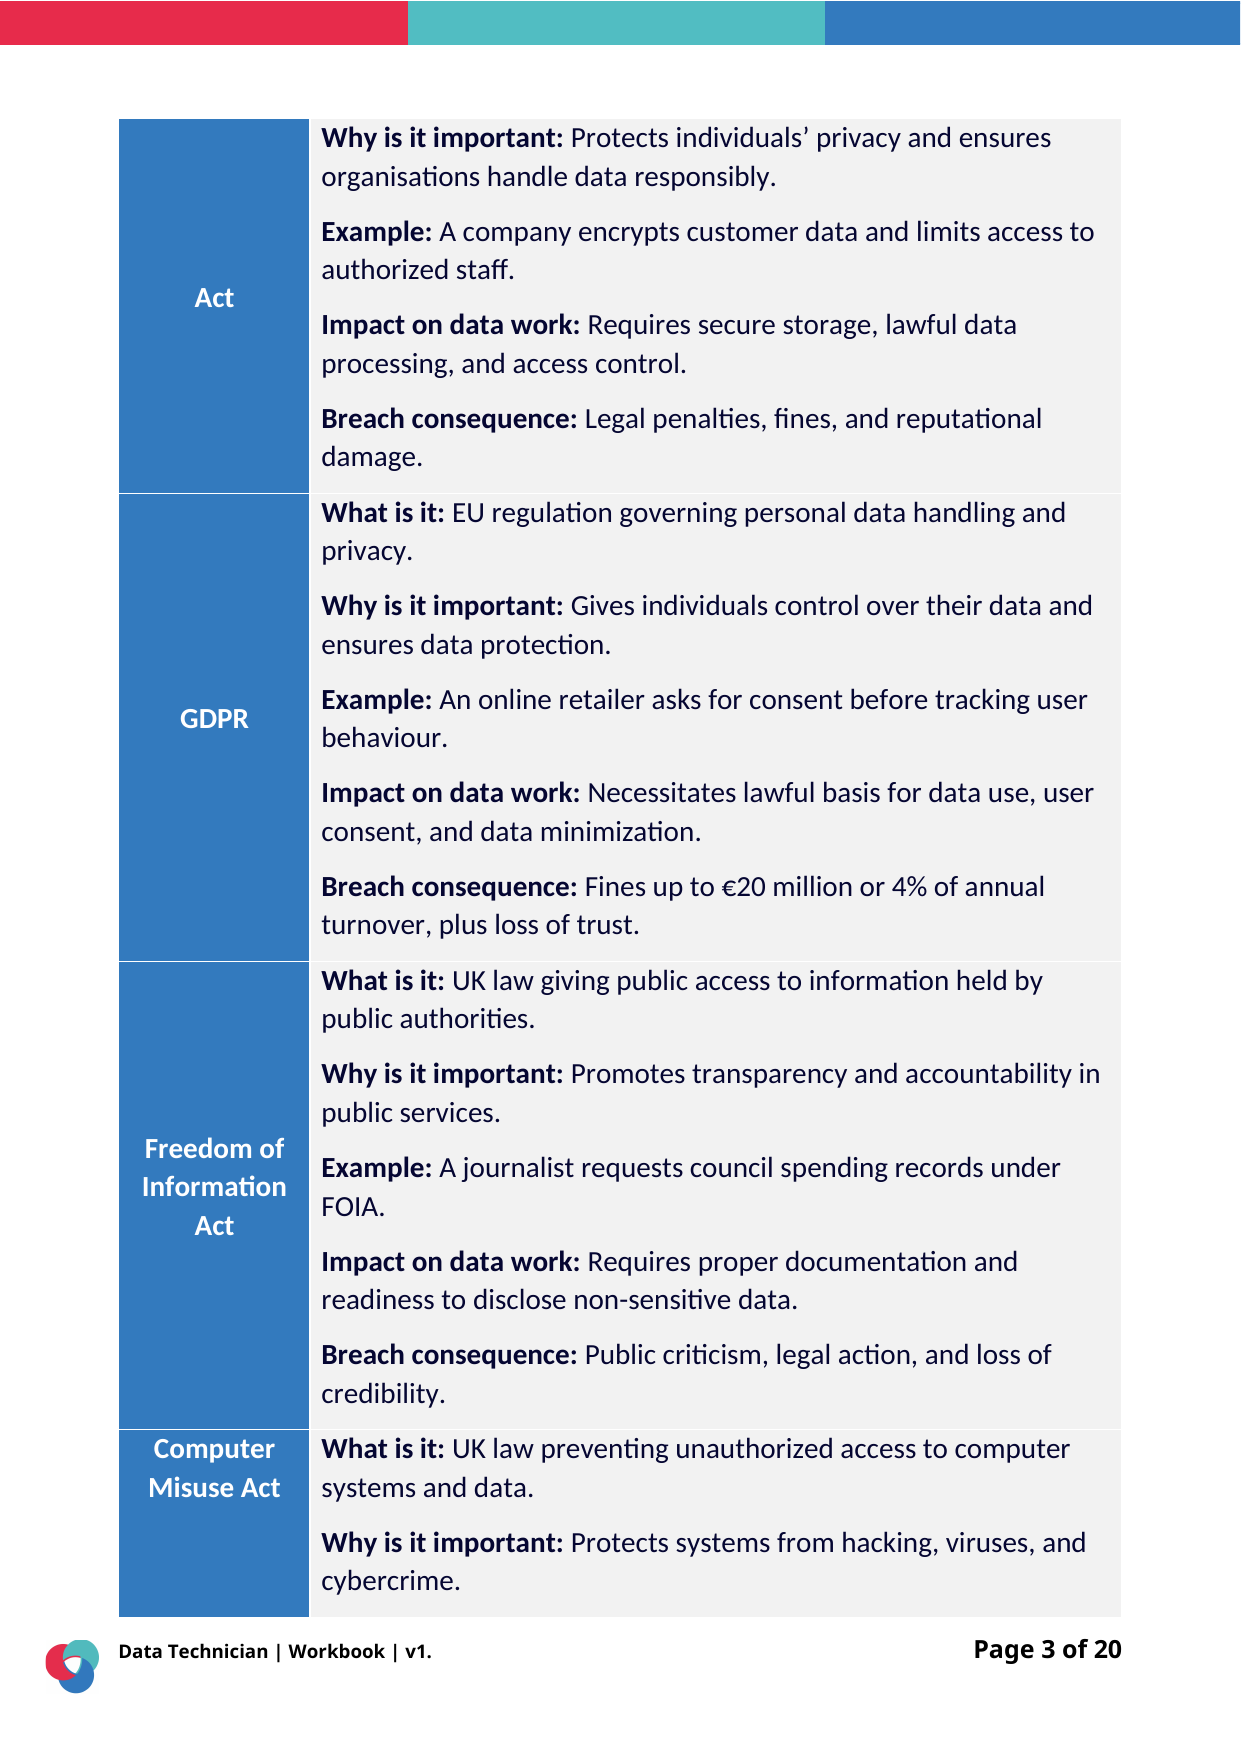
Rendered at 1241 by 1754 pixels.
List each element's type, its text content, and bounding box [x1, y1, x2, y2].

table_cell What is it: EU regulation governing personal data handling and privacy. Why is it important: Gives individuals control over their data and ensures data protection. Example: An online retailer asks for consent before tracking user behaviour. Impact on data work: Necessitates lawful basis for data use, user consent, and data minimization. Breach consequence: Fines up to €20 million or 4% of annual turnover, plus loss of trust. [311, 494, 1121, 961]
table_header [311, 119, 1121, 493]
picture [45, 1640, 100, 1694]
table_cell GDPR [119, 494, 309, 961]
table_cell Computer Misuse Act [119, 1430, 309, 1617]
table_header Data Protection Act [119, 119, 309, 493]
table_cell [311, 1430, 1121, 1617]
table_cell Freedom of Information Act [119, 962, 309, 1429]
table_cell What is it: UK law giving public access to information held by public authorities. Why is it important: Promotes transparency and accountability in public services. Example: A journalist requests council spending records under FOIA. Impact on data work: Requires proper documentation and readiness to disclose non-sensitive data. Breach consequence: Public criticism, legal action, and loss of credibility. [311, 962, 1121, 1429]
